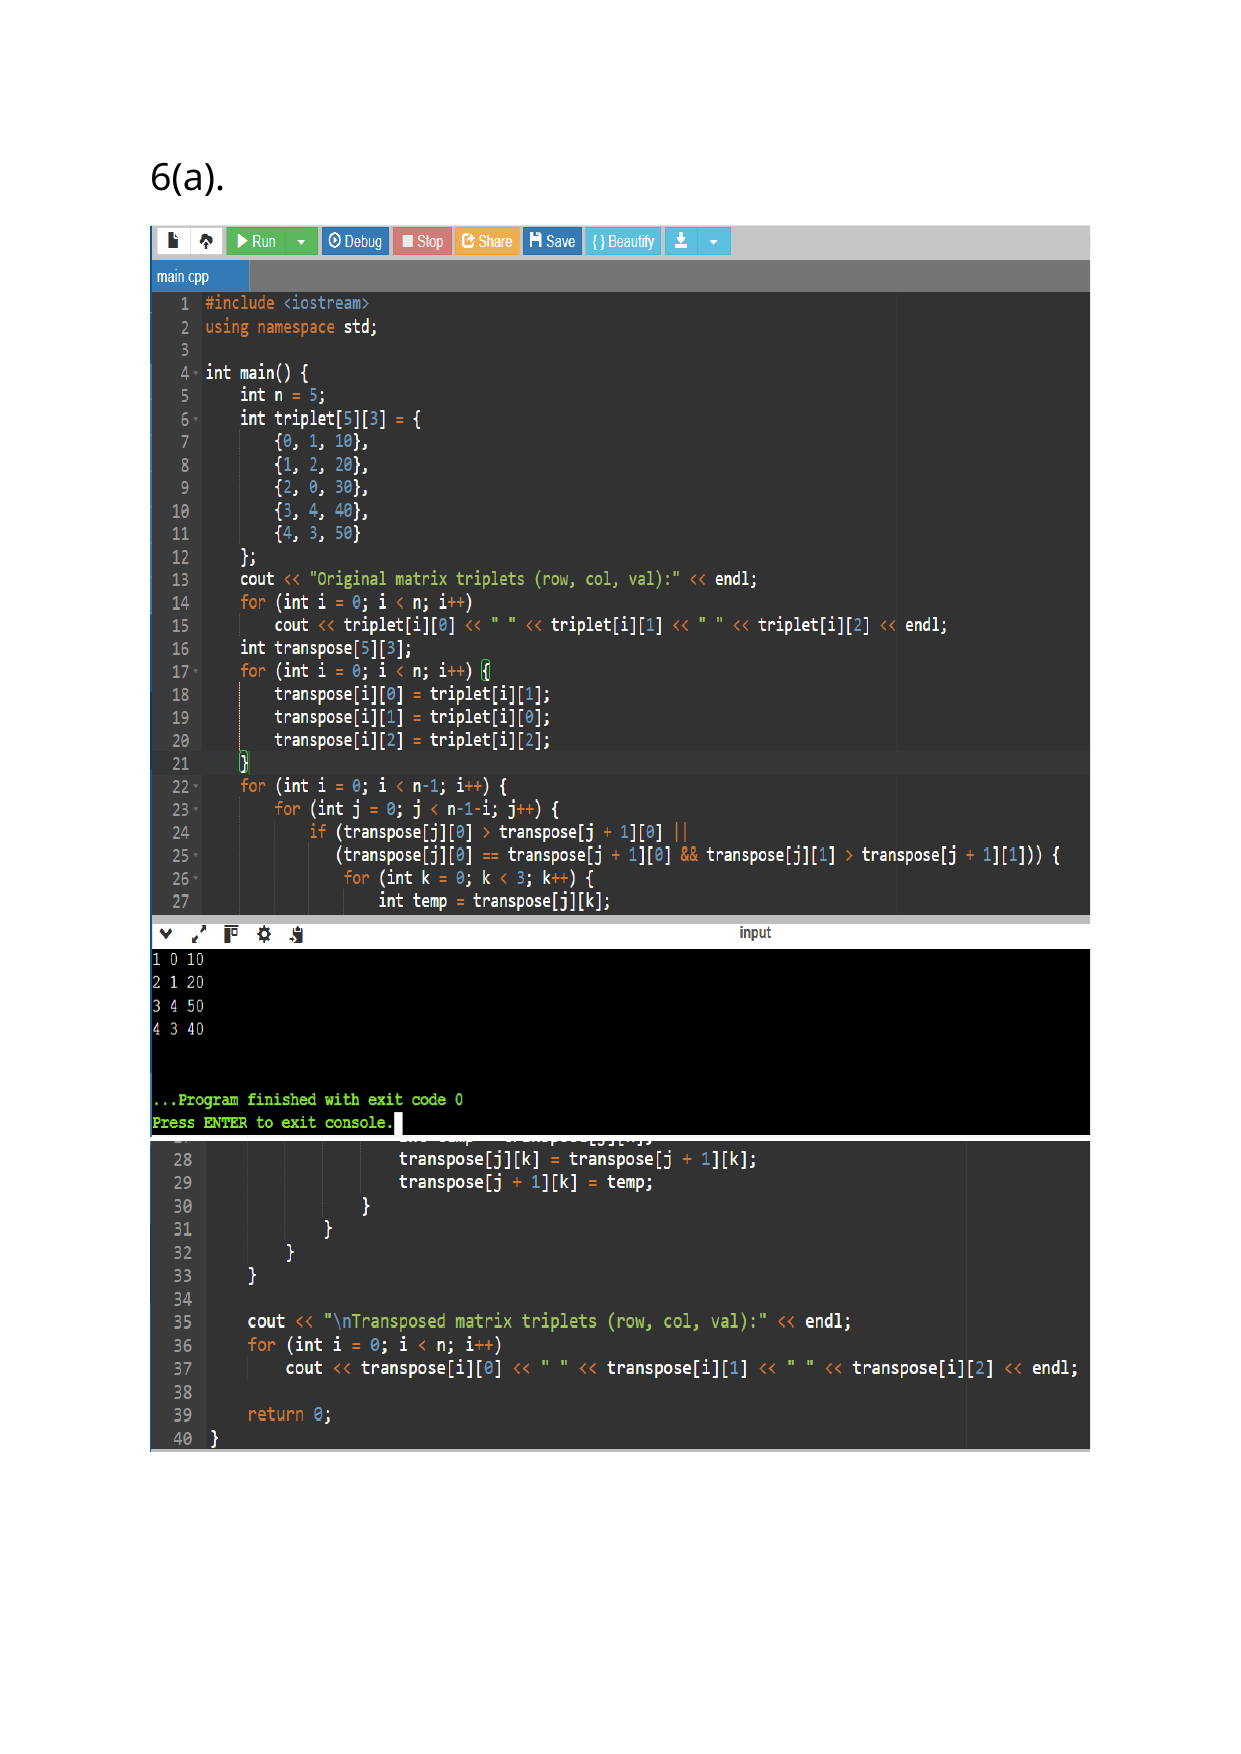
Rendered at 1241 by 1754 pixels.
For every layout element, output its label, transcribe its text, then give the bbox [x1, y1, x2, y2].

picture [150, 225, 1091, 1137]
picture [150, 1141, 1091, 1452]
text 6(a). [150, 150, 1090, 201]
